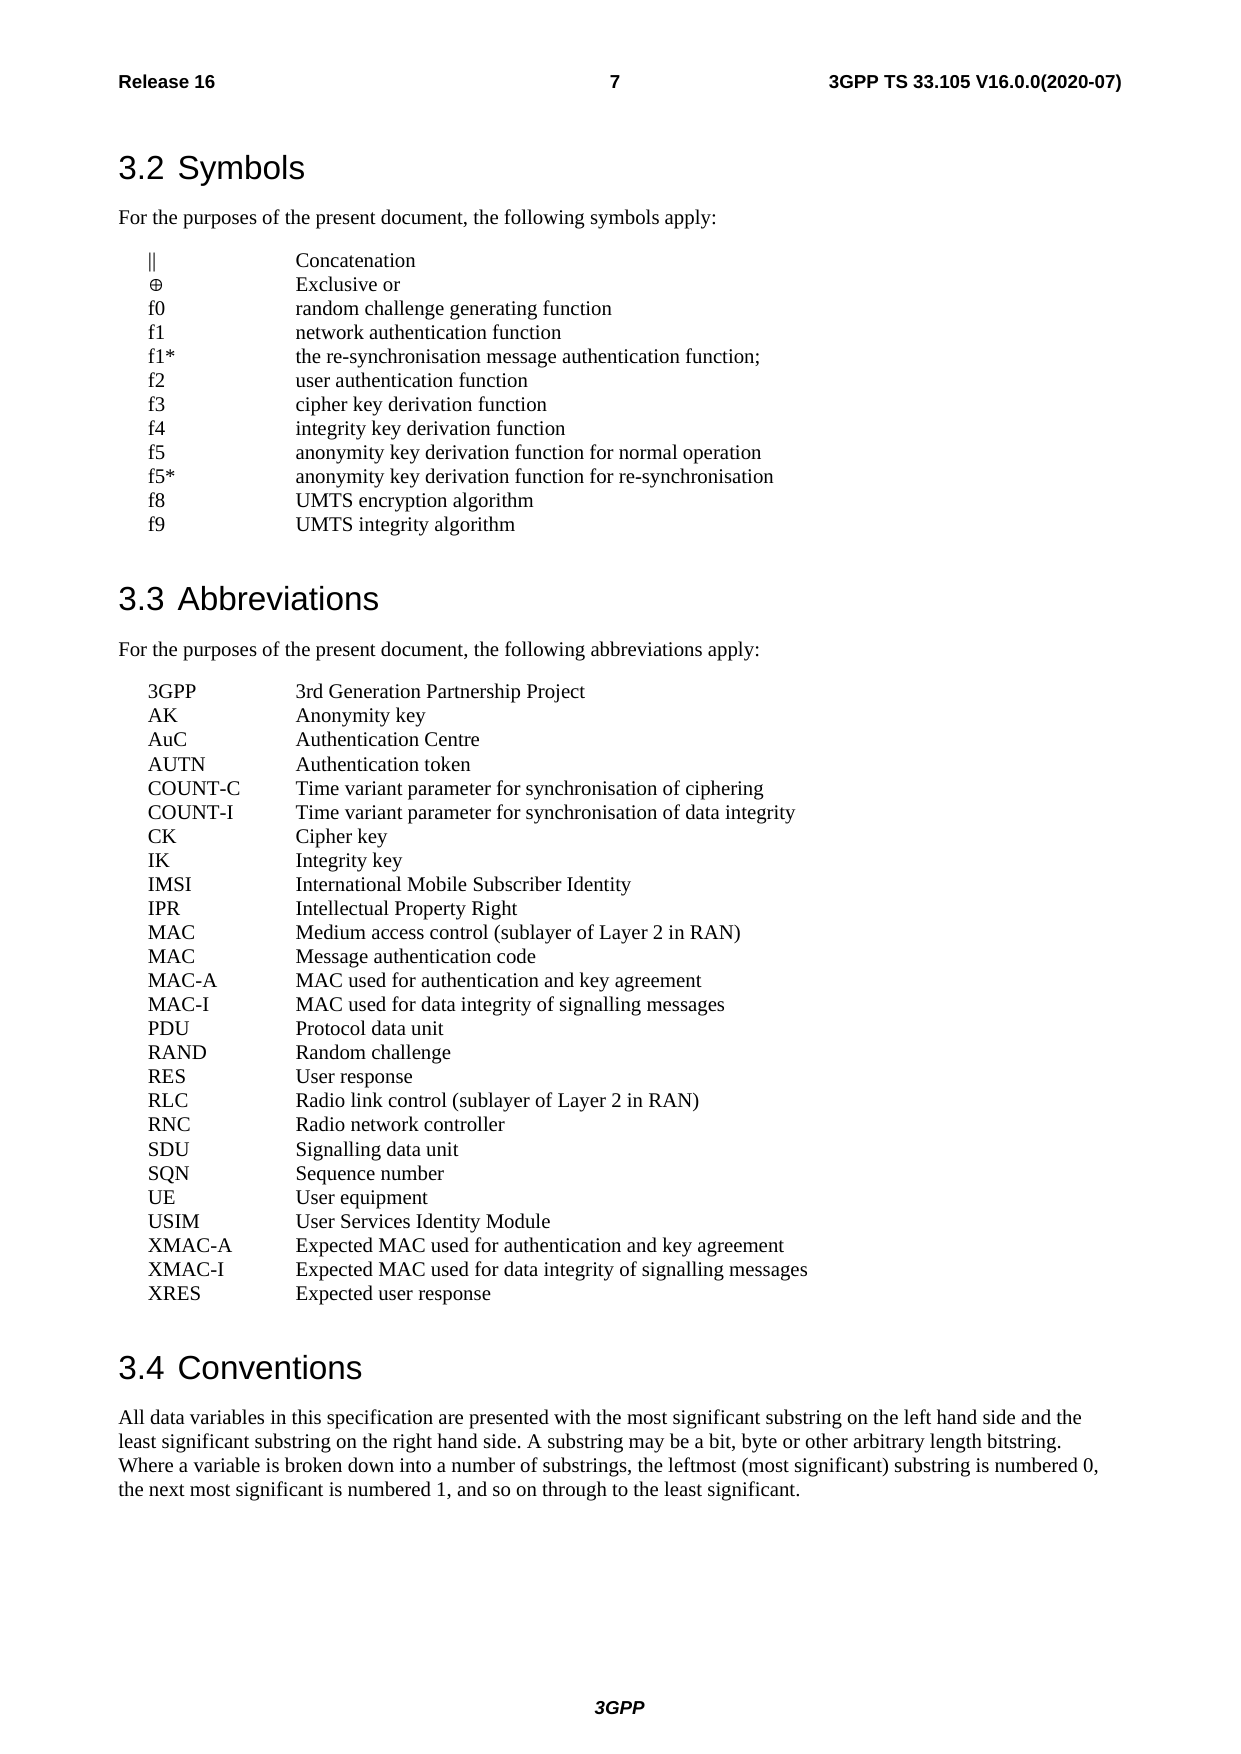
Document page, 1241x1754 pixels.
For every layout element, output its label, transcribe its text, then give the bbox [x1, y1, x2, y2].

text f4 integrity key derivation function [148, 416, 1122, 440]
text MAC Medium access control (sublayer of Layer 2 in RAN) [148, 920, 1122, 944]
text USIM User Services Identity Module [148, 1209, 1122, 1233]
text XRES Expected user response [148, 1281, 1122, 1305]
text Å Exclusive or [148, 272, 1122, 296]
text RNC Radio network controller [148, 1112, 1122, 1136]
text MAC Message authentication code [148, 944, 1122, 968]
text XMAC-I Expected MAC used for data integrity of signalling messages [148, 1257, 1122, 1281]
text f5 anonymity key derivation function for normal operation [148, 440, 1122, 464]
text PDU Protocol data unit [148, 1016, 1122, 1040]
text SQN Sequence number [148, 1161, 1122, 1184]
text For the purposes of the present document, the following abbreviations apply: [118, 636, 1122, 661]
text f0 random challenge generating function [148, 296, 1122, 320]
text MAC-A MAC used for authentication and key agreement [148, 968, 1122, 992]
text f5* anonymity key derivation function for re-synchronisation [148, 464, 1122, 488]
subtitle 3.4 Conventions [118, 1348, 1122, 1386]
text COUNT-I Time variant parameter for synchronisation of data integrity [148, 799, 1122, 824]
text UE User equipment [148, 1184, 1122, 1209]
text IPR Intellectual Property Right [148, 896, 1122, 920]
text f1* the re-synchronisation message authentication function; [148, 344, 1122, 368]
text || Concatenation [148, 248, 1122, 272]
text CK Cipher key [148, 824, 1122, 848]
text AuC Authentication Centre [148, 727, 1122, 751]
subtitle 3.2 Symbols [118, 148, 1122, 186]
text 3GPP 3rd Generation Partnership Project [148, 679, 1122, 703]
text COUNT-C Time variant parameter for synchronisation of ciphering [148, 776, 1122, 799]
text f8 UMTS encryption algorithm [148, 488, 1122, 512]
text RAND Random challenge [148, 1040, 1122, 1064]
text f3 cipher key derivation function [148, 392, 1122, 416]
text MAC-I MAC used for data integrity of signalling messages [148, 992, 1122, 1016]
text RLC Radio link control (sublayer of Layer 2 in RAN) [148, 1088, 1122, 1112]
text IK Integrity key [148, 848, 1122, 872]
text For the purposes of the present document, the following symbols apply: [118, 205, 1122, 229]
text IMSI International Mobile Subscriber Identity [148, 872, 1122, 896]
subtitle 3.3 Abbreviations [118, 579, 1122, 618]
text f1 network authentication function [148, 320, 1122, 344]
text SDU Signalling data unit [148, 1136, 1122, 1161]
text AUTN Authentication token [148, 751, 1122, 776]
text AK Anonymity key [148, 703, 1122, 727]
text All data variables in this specification are presented with the most significant substring on the left hand side and the least significant substring on the right hand side. A substring may be a bit, byte or other arbitrary length bitstring. Where a variable is broken down into a number of substrings, the leftmost (most significant) substring is numbered 0, the next most significant is numbered 1, and so on through to the least significant. [118, 1405, 1122, 1501]
text f9 UMTS integrity algorithm [148, 512, 1122, 536]
text f2 user authentication function [148, 368, 1122, 392]
text RES User response [148, 1064, 1122, 1088]
text XMAC-A Expected MAC used for authentication and key agreement [148, 1233, 1122, 1257]
